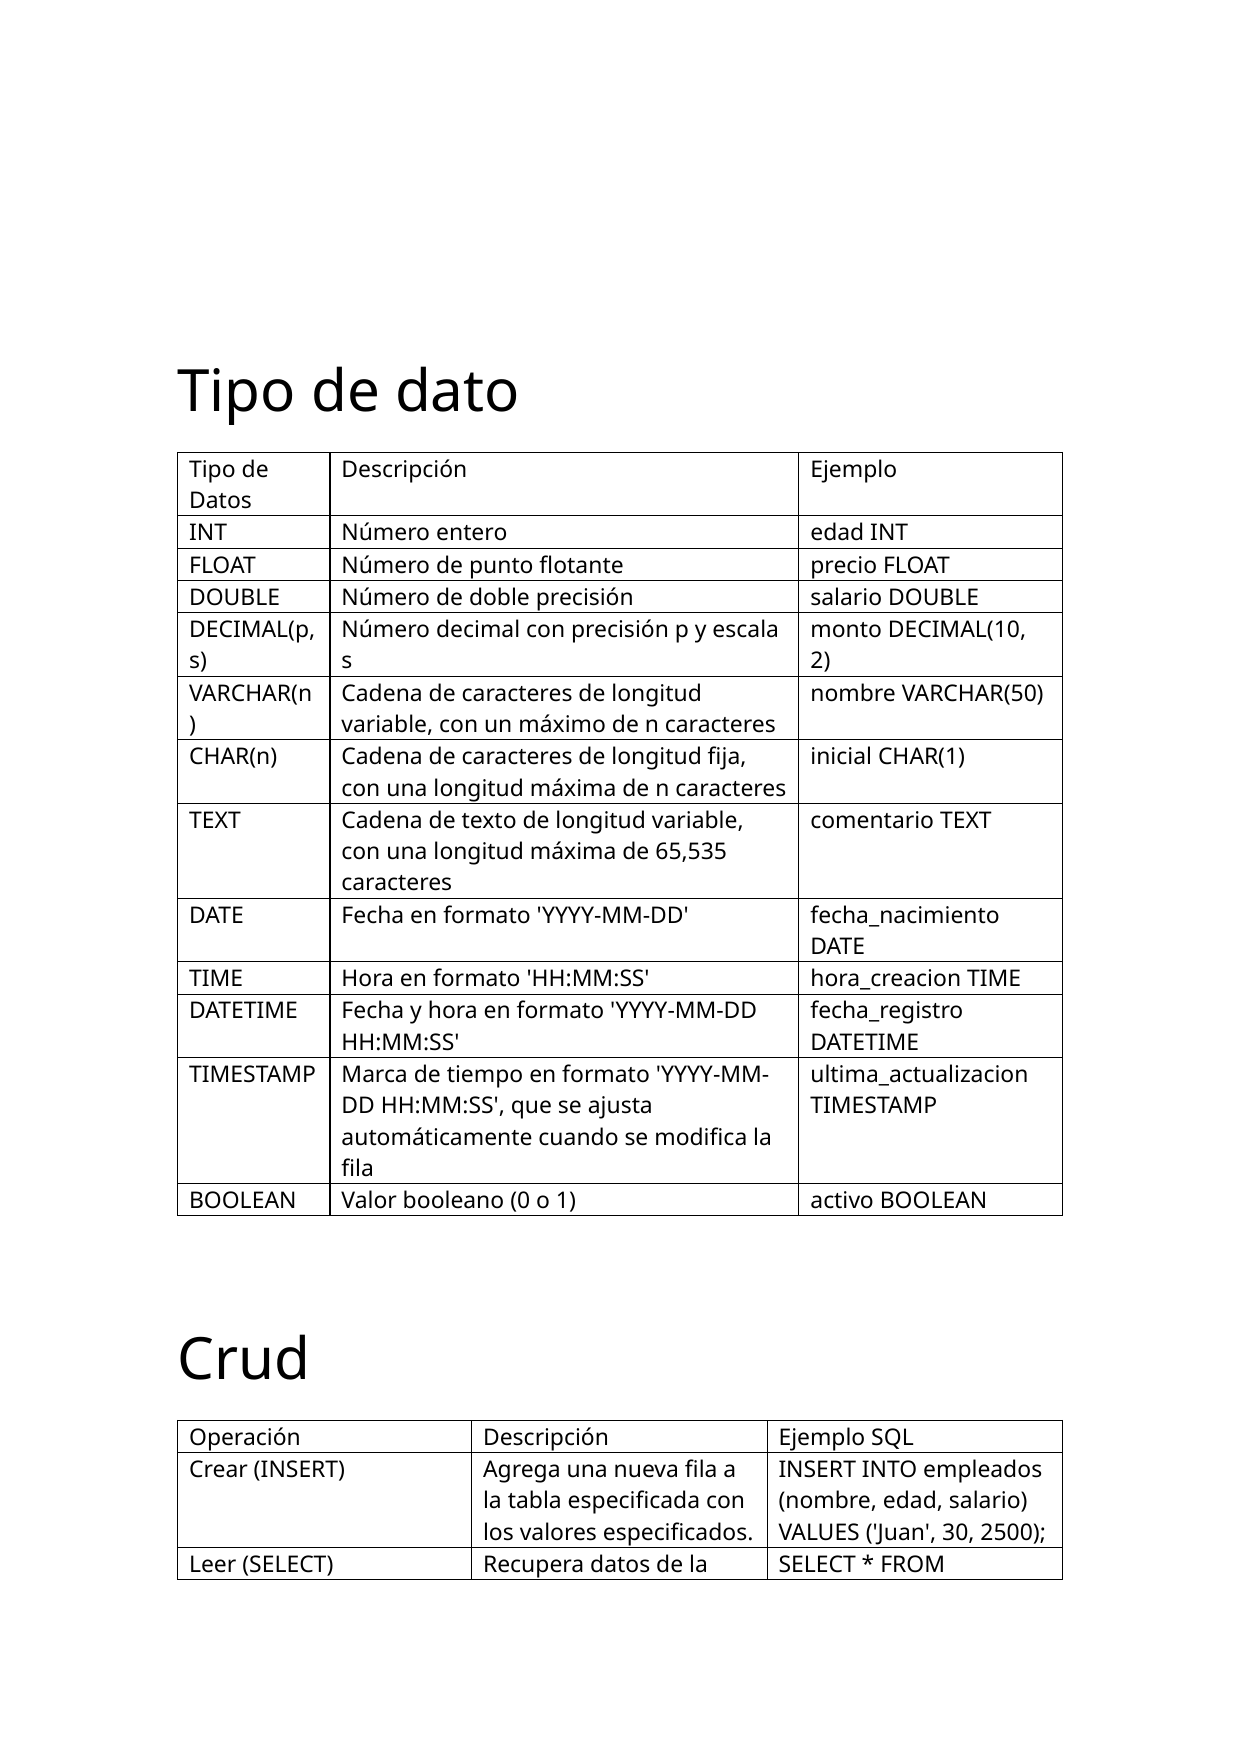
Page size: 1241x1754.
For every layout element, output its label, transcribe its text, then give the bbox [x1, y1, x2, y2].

table_cell VARCHAR(n) [178, 677, 329, 739]
table_cell activo BOOLEAN [799, 1184, 1062, 1215]
table_cell FLOAT [178, 549, 329, 580]
table_cell nombre VARCHAR(50) [799, 677, 1062, 739]
table_cell Fecha y hora en formato 'YYYY-MM-DD HH:MM:SS' [331, 995, 798, 1057]
table_cell CHAR(n) [178, 740, 329, 803]
table_cell precio FLOAT [799, 549, 1062, 580]
table_cell fecha_registro DATETIME [799, 995, 1062, 1057]
table_cell monto DECIMAL(10, 2) [799, 613, 1062, 676]
table_cell Cadena de caracteres de longitud variable, con un máximo de n caracteres [331, 677, 798, 739]
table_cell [472, 1548, 767, 1579]
table_header Ejemplo [799, 453, 1062, 515]
table_cell INT [178, 516, 329, 548]
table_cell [768, 1548, 1062, 1579]
table_cell Leer (SELECT) [178, 1548, 471, 1579]
table_cell Fecha en formato 'YYYY-MM-DD' [331, 899, 798, 961]
table_header Ejemplo SQL [768, 1421, 1062, 1452]
table_cell TIMESTAMP [178, 1058, 329, 1183]
table_cell TEXT [178, 804, 329, 898]
table_cell DOUBLE [178, 581, 329, 612]
table_cell Cadena de caracteres de longitud fija, con una longitud máxima de n caracteres [331, 740, 798, 803]
table_cell INSERT INTO empleados (nombre, edad, salario) VALUES ('Juan', 30, 2500); [768, 1453, 1062, 1547]
table_cell edad INT [799, 516, 1062, 548]
table_cell Marca de tiempo en formato 'YYYY-MM-DD HH:MM:SS', que se ajusta automáticamente cuando se modifica la fila [331, 1058, 798, 1183]
text Tipo de dato [177, 349, 1063, 429]
table_header Operación [178, 1421, 471, 1452]
table_header Descripción [472, 1421, 767, 1452]
table_cell Valor booleano (0 o 1) [331, 1184, 798, 1215]
table_header Descripción [331, 453, 798, 515]
table_cell Cadena de texto de longitud variable, con una longitud máxima de 65,535 caracteres [331, 804, 798, 898]
table_cell Número decimal con precisión p y escala s [331, 613, 798, 676]
table_cell Número entero [331, 516, 798, 548]
text Crud [177, 1317, 1063, 1397]
table_cell Crear (INSERT) [178, 1453, 471, 1547]
table_cell Hora en formato 'HH:MM:SS' [331, 962, 798, 993]
table_cell TIME [178, 962, 329, 993]
table_header Tipo de Datos [178, 453, 329, 515]
table_cell comentario TEXT [799, 804, 1062, 898]
table_cell DATE [178, 899, 329, 961]
table_cell fecha_nacimiento DATE [799, 899, 1062, 961]
table_cell DECIMAL(p, s) [178, 613, 329, 676]
table_cell DATETIME [178, 995, 329, 1057]
table_cell Agrega una nueva fila a la tabla especificada con los valores especificados. [472, 1453, 767, 1547]
table_cell inicial CHAR(1) [799, 740, 1062, 803]
table_cell hora_creacion TIME [799, 962, 1062, 993]
table_cell salario DOUBLE [799, 581, 1062, 612]
table_cell ultima_actualizacion TIMESTAMP [799, 1058, 1062, 1183]
table_cell Número de punto flotante [331, 549, 798, 580]
table_cell BOOLEAN [178, 1184, 329, 1215]
table_cell Número de doble precisión [331, 581, 798, 612]
